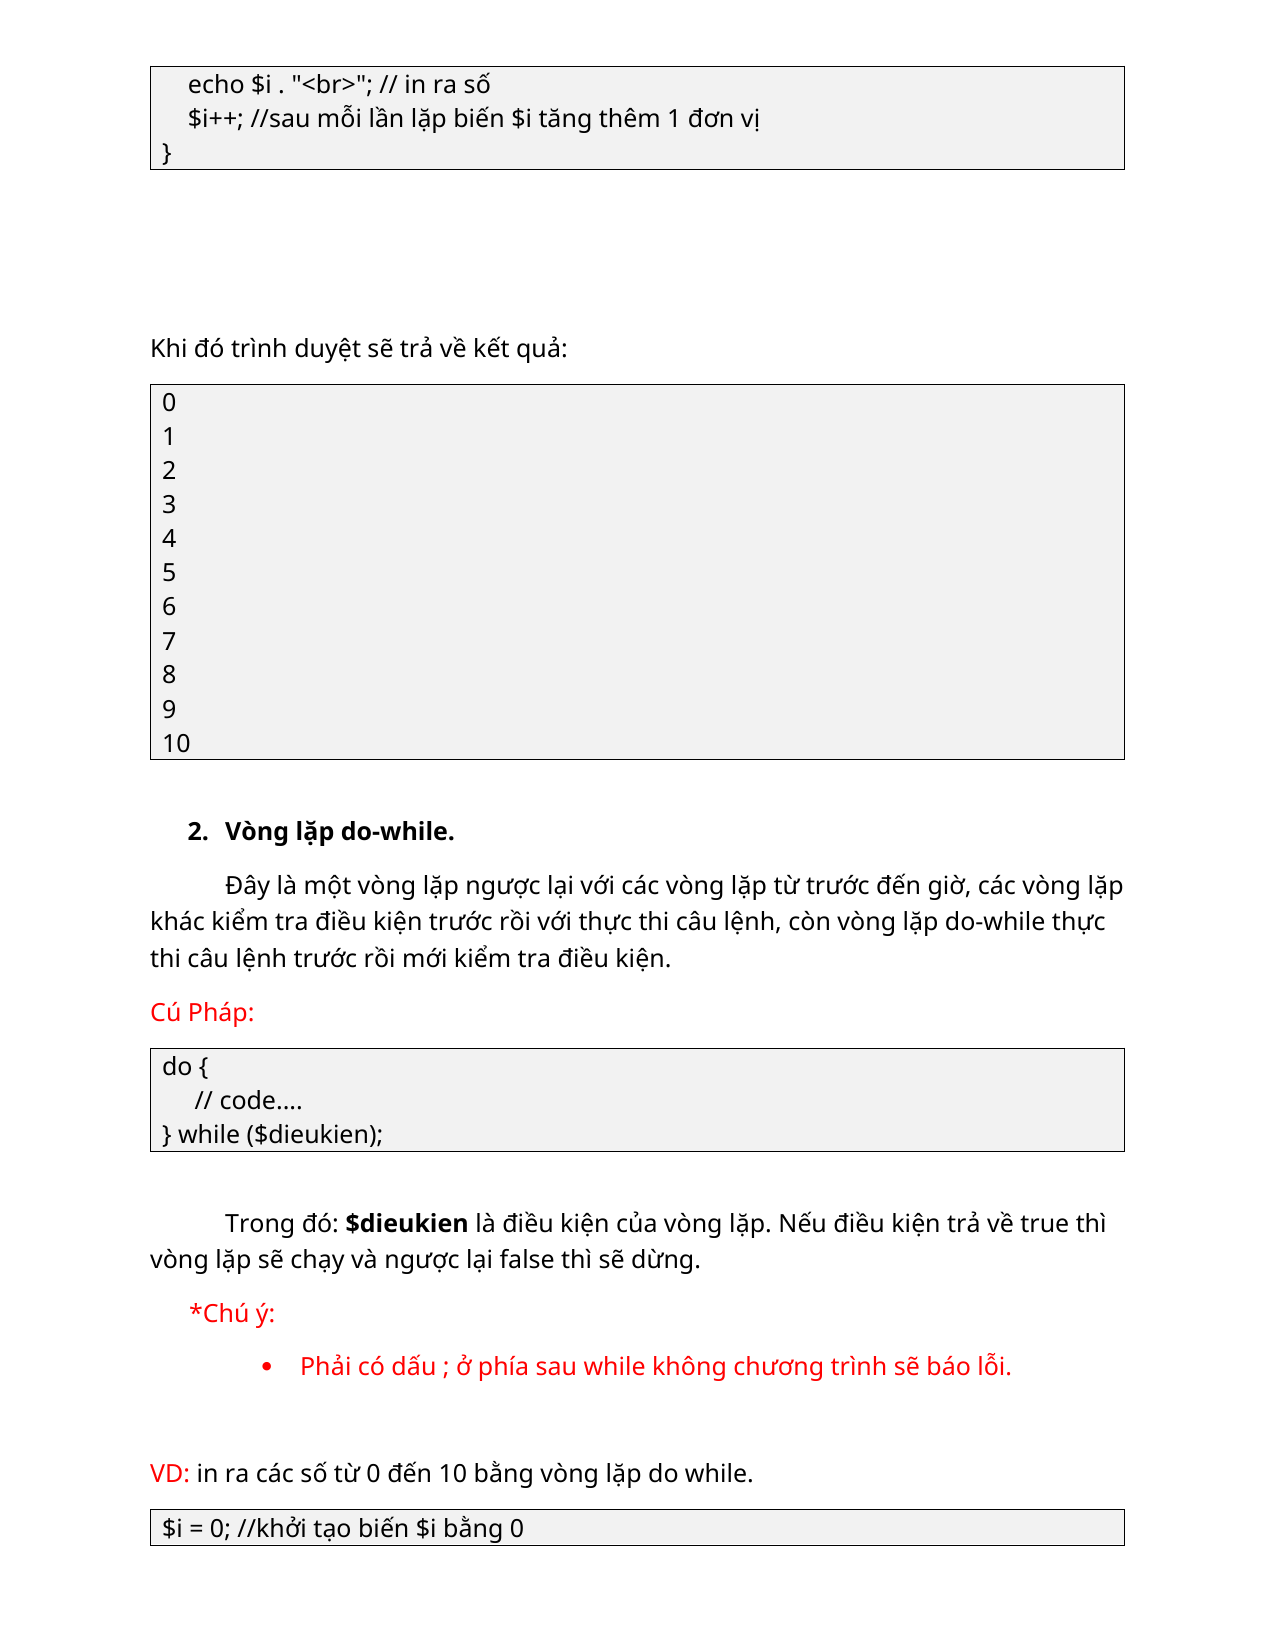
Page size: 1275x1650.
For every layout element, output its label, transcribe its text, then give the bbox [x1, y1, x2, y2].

list Phải có dấu ; ở phía sau while không chương trình sẽ báo lỗi. [262, 1349, 1125, 1383]
list Vòng lặp do-while. [187, 814, 1125, 848]
text Đây là một vòng lặp ngược lại với các vòng lặp từ trước đến giờ, các vòng lặp khác kiểm tra điều kiện trước rồi với thực thi câu lệnh, còn vòng lặp do-while thực thi câu lệnh trước rồi mới kiểm tra điều kiện. [150, 867, 1125, 975]
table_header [151, 67, 1124, 169]
table_header 0 1 2 3 4 5 6 7 8 9 10 [151, 385, 1124, 759]
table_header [151, 1510, 1124, 1544]
text Trong đó: $dieukien là điều kiện của vòng lặp. Nếu điều kiện trả về true thì vòng lặp sẽ chạy và ngược lại false thì sẽ dừng. [150, 1205, 1125, 1276]
table_header do { // code.... } while ($dieukien); [151, 1049, 1124, 1151]
text Khi đó trình duyệt sẽ trả về kết quả: [150, 330, 1125, 364]
text Cú Pháp: [150, 994, 1125, 1028]
text VD: in ra các số từ 0 đến 10 bằng vòng lặp do while. [150, 1456, 1125, 1490]
text *Chú ý: [150, 1296, 1125, 1330]
